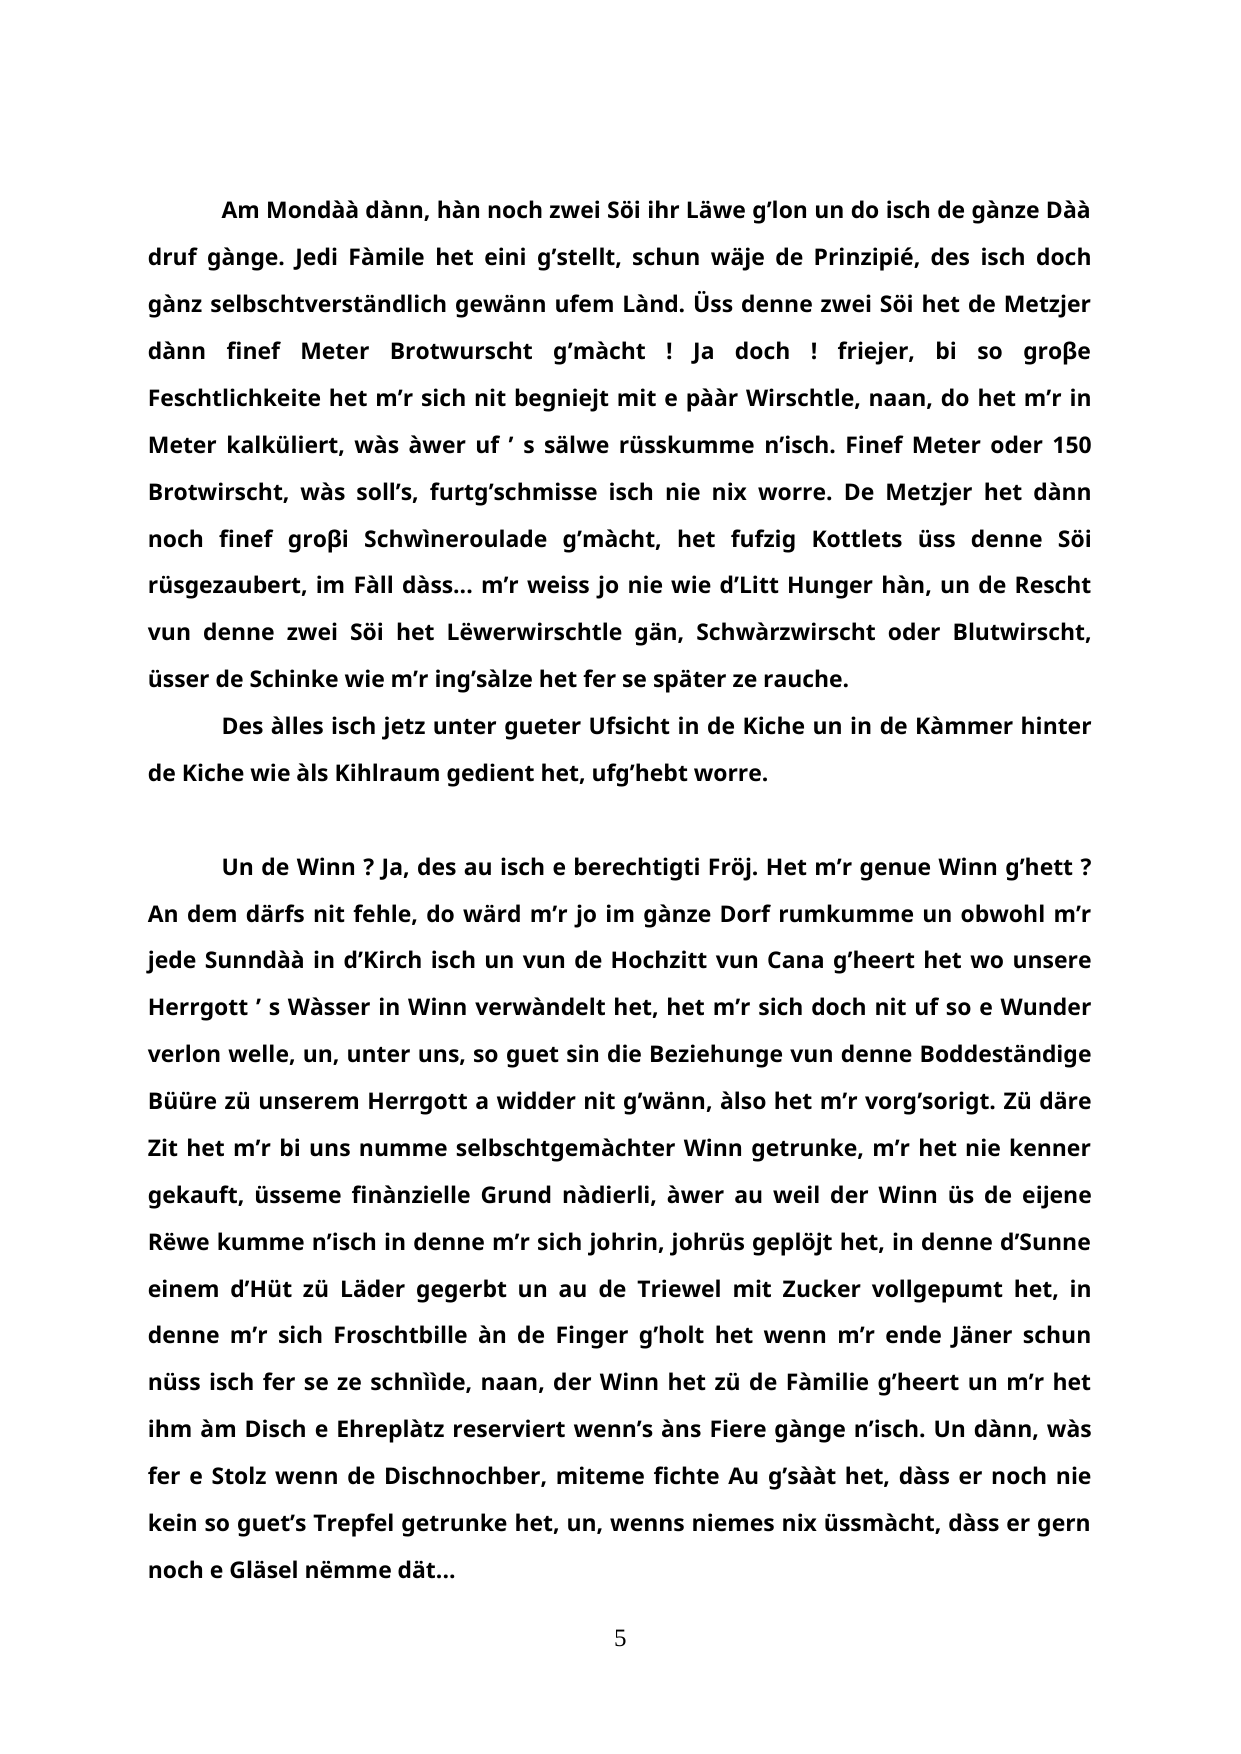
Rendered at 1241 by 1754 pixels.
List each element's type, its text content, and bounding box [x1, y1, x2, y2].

text Am Mondàà dànn, hàn noch zwei Söi ihr Läwe g’lon un do isch de gànze Dàà druf gànge. Jedi Fàmile het eini g’stellt, schun wäje de Prinzipié, des isch doch gànz selbschtverständlich gewänn ufem Lànd. Üss denne zwei Söi het de Metzjer dànn finef Meter Brotwurscht g’màcht ! Ja doch ! friejer, bi so groβe Feschtlichkeite het m’r sich nit begniejt mit e pààr Wirschtle, naan, do het m’r in Meter kalküliert, wàs àwer uf ’ s sälwe rüsskumme n’isch. Finef Meter oder 150 Brotwirscht, wàs soll’s, furtg’schmisse isch nie nix worre. De Metzjer het dànn noch finef groβi Schwìneroulade g’màcht, het fufzig Kottlets üss denne Söi rüsgezaubert, im Fàll dàss... m’r weiss jo nie wie d’Litt Hunger hàn, un de Rescht vun denne zwei Söi het Lëwerwirschtle gän, Schwàrzwirscht oder Blutwirscht, üsser de Schinke wie m’r ing’sàlze het fer se später ze rauche. [148, 194, 1093, 694]
text Des àlles isch jetz unter gueter Ufsicht in de Kiche un in de Kàmmer hinter de Kiche wie àls Kihlraum gedient het, ufg’hebt worre. [148, 710, 1093, 788]
text Un de Winn ? Ja, des au isch e berechtigti Fröj. Het m’r genue Winn g’hett ? An dem därfs nit fehle, do wärd m’r jo im gànze Dorf rumkumme un obwohl m’r jede Sunndàà in d’Kirch isch un vun de Hochzitt vun Cana g’heert het wo unsere Herrgott ’ s Wàsser in Winn verwàndelt het, het m’r sich doch nit uf so e Wunder verlon welle, un, unter uns, so guet sin die Beziehunge vun denne Boddeständige Büüre zü unserem Herrgott a widder nit g’wänn, àlso het m’r vorg’sorigt. Zü däre Zit het m’r bi uns numme selbschtgemàchter Winn getrunke, m’r het nie kenner gekauft, üsseme finànzielle Grund nàdierli, àwer au weil der Winn üs de eijene Rëwe kumme n’isch in denne m’r sich johrin, johrüs geplöjt het, in denne d’Sunne einem d’Hüt zü Läder gegerbt un au de Triewel mit Zucker vollgepumt het, in denne m’r sich Froschtbille àn de Finger g’holt het wenn m’r ende Jäner schun nüss isch fer se ze schnììde, naan, der Winn het zü de Fàmilie g’heert un m’r het ihm àm Disch e Ehreplàtz reserviert wenn’s àns Fiere gànge n’isch. Un dànn, wàs fer e Stolz wenn de Dischnochber, miteme fichte Au g’sààt het, dàss er noch nie kein so guet’s Trepfel getrunke het, un, wenns niemes nix üssmàcht, dàss er gern noch e Gläsel nëmme dät... [148, 851, 1093, 1585]
